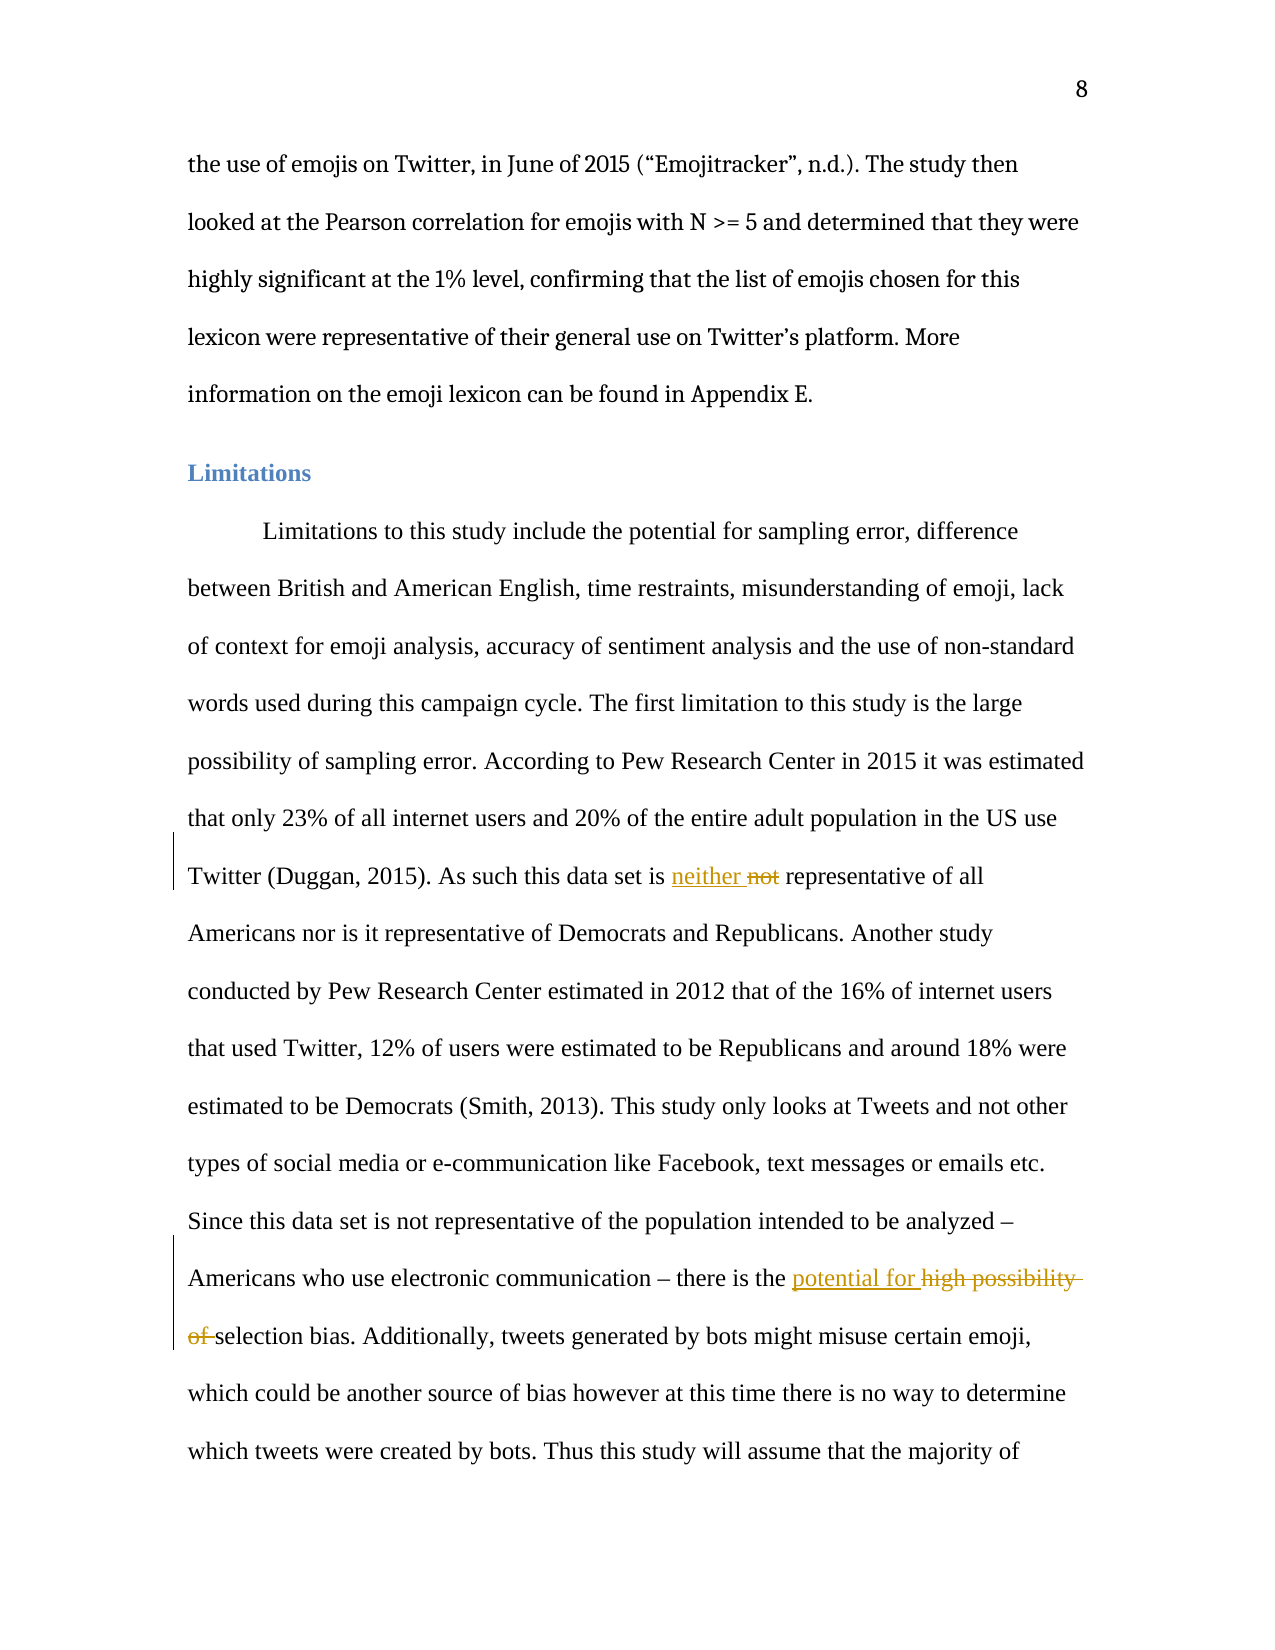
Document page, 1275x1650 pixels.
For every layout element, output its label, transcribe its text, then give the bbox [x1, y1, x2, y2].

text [187, 150, 1087, 409]
subtitle Limitations [187, 458, 1087, 487]
